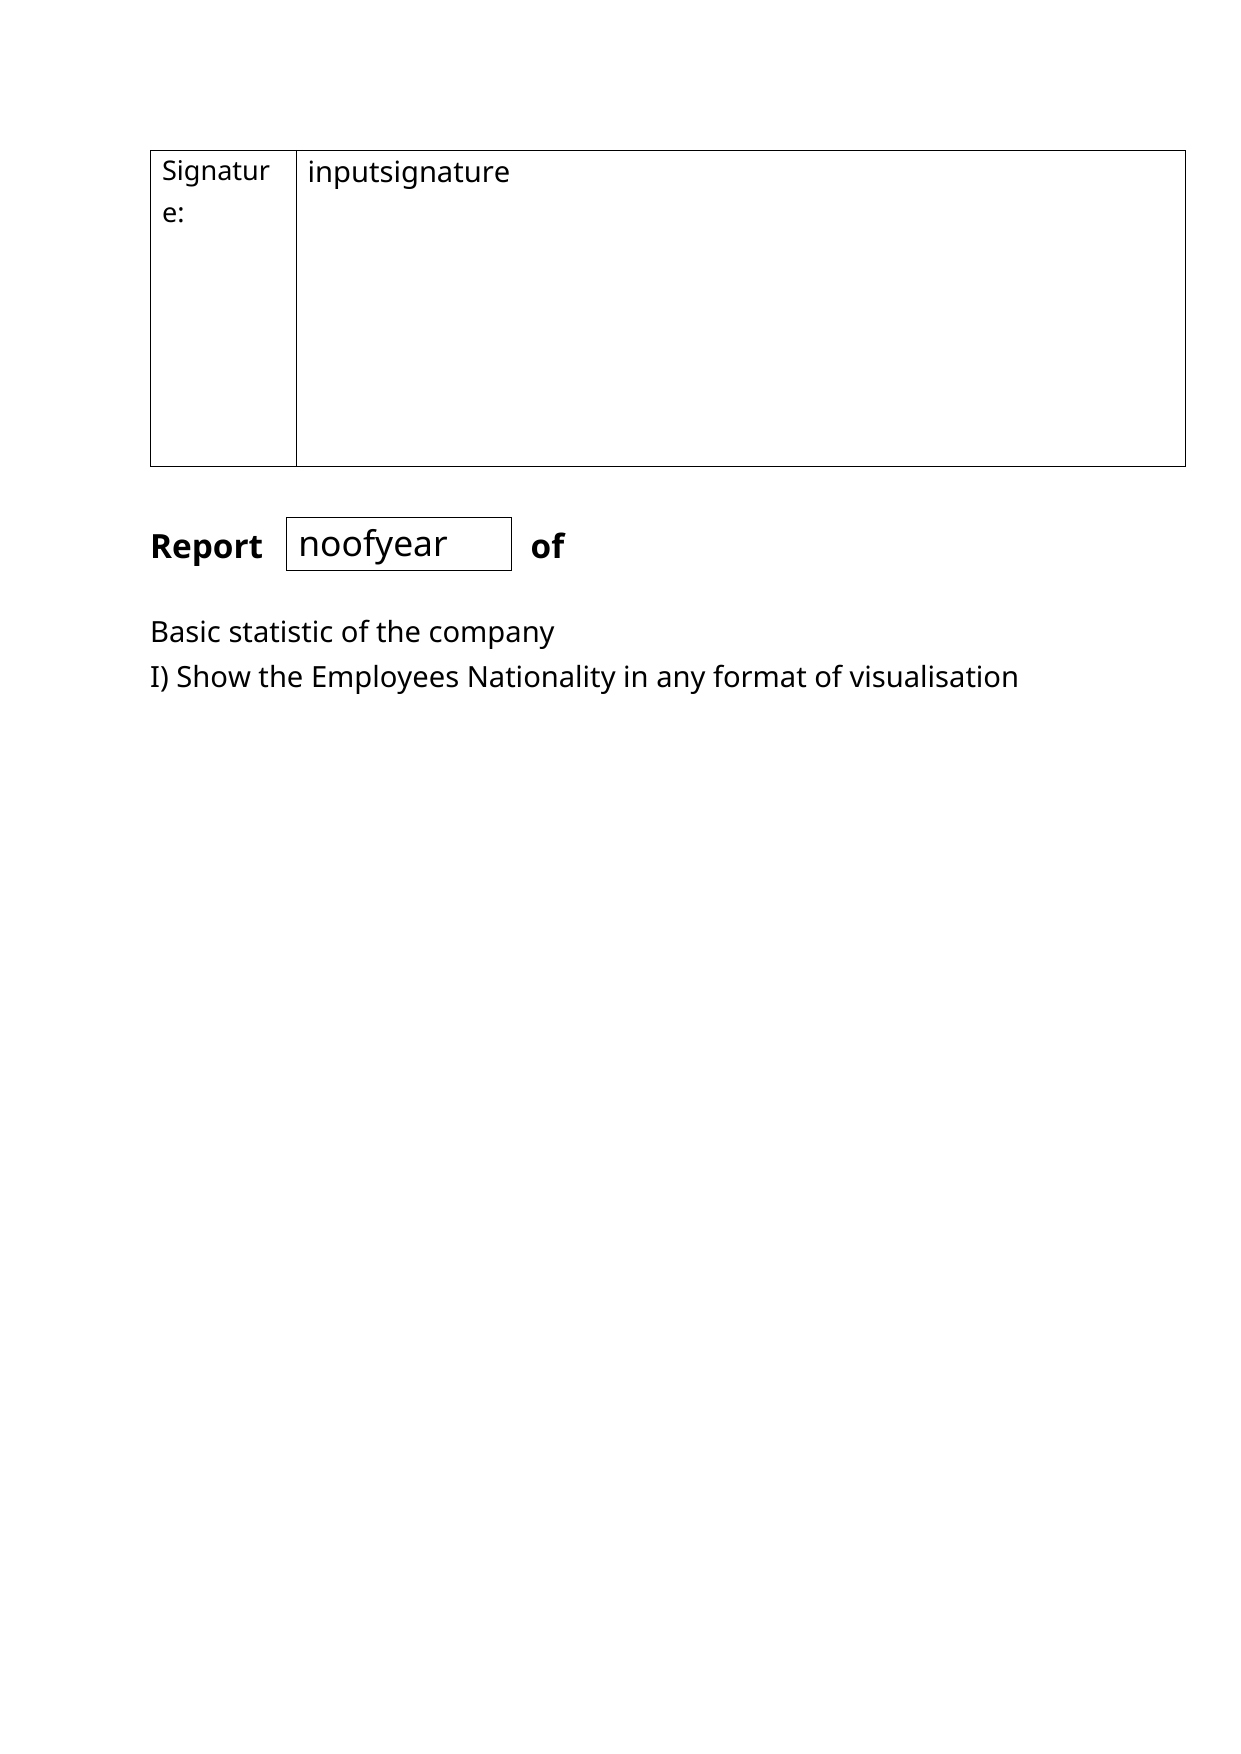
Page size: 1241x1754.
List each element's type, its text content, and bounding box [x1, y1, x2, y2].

text Basic statistic of the company [150, 611, 1090, 651]
table_header noofyear [287, 518, 511, 570]
text Report of [512, 523, 1090, 568]
table_cell inputsignature [297, 151, 1185, 466]
text Report of [150, 523, 286, 568]
table_cell Signature: [151, 151, 296, 466]
text I) Show the Employees Nationality in any format of visualisation [150, 656, 1090, 696]
